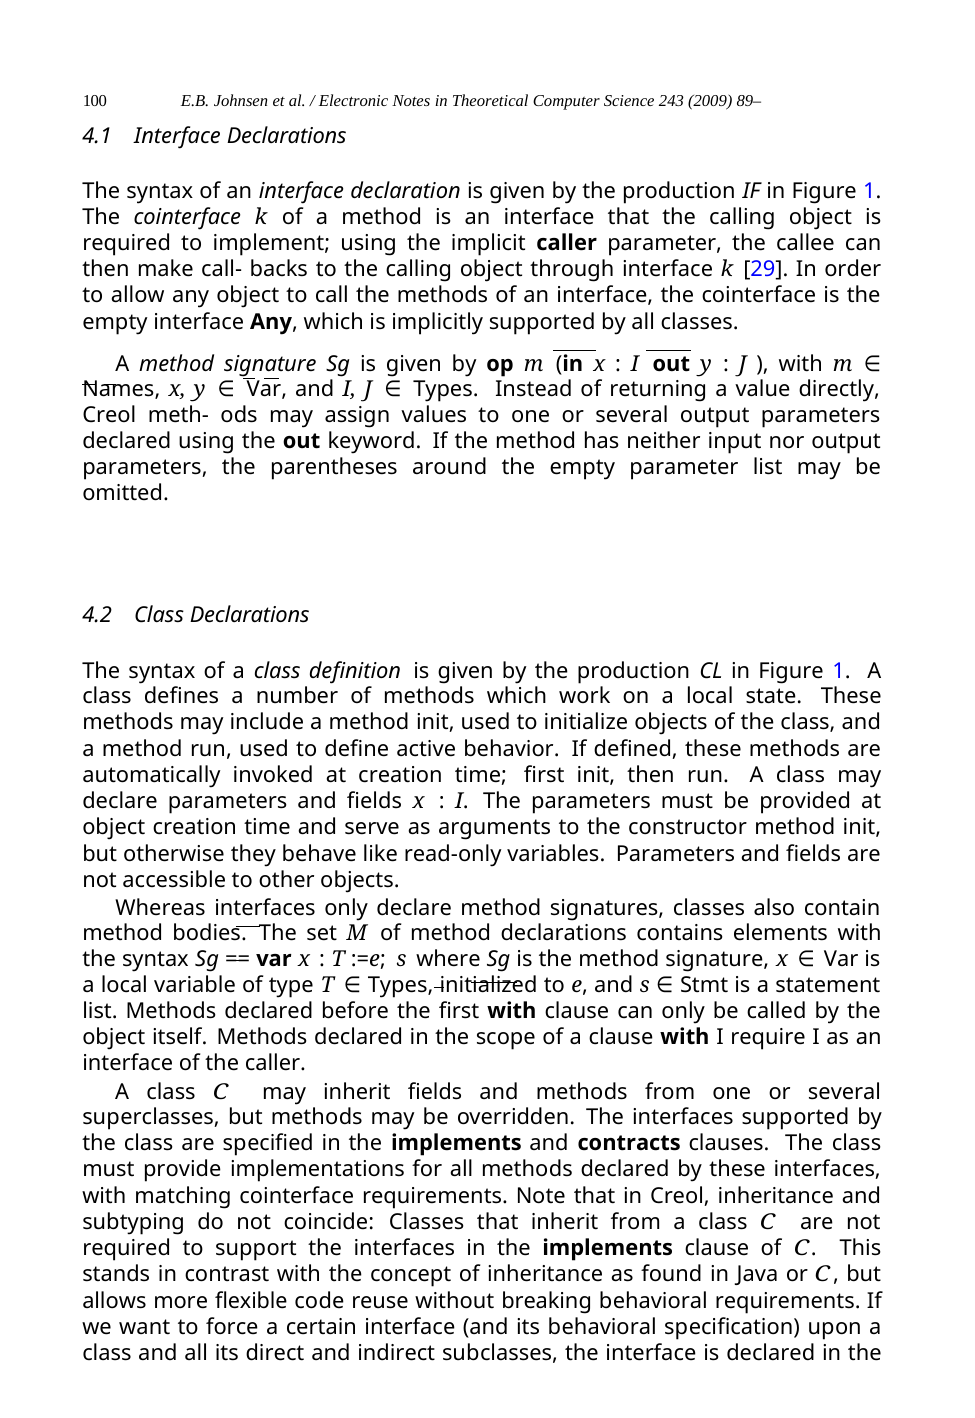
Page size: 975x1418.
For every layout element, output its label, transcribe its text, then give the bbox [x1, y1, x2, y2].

text The syntax of a class deﬁnition is given by the production CL in Figure 1. A class defines a number of methods which work on a local state. These methods may include a method init, used to initialize objects of the class, and a method run, used to define active behavior. If defined, these methods are automatically invoked at creation time; first init, then run. A class may declare parameters and fields x : I. The parameters must be provided at object creation time and serve as arguments to the constructor method init, but otherwise they behave like read-only variables. Parameters and fields are not accessible to other objects. [82, 657, 881, 894]
list Interface Declarations [82, 120, 912, 150]
list Class Declarations [82, 599, 912, 629]
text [82, 1078, 881, 1367]
text The syntax of an interface declaration is given by the production IF in Figure 1. The cointerface k of a method is an interface that the calling object is required to implement; using the implicit caller parameter, the callee can then make call- backs to the calling object through interface k [29]. In order to allow any object to call the methods of an interface, the cointerface is the empty interface Any, which is implicitly supported by all classes. [82, 178, 881, 336]
text A method signature Sg is given by op m (in x : I out y : J ), with m ∈ Names, x, y ∈ Var, and I, J ∈ Types. Instead of returning a value directly, Creol meth- ods may assign values to one or several output parameters declared using the out keyword. If the method has neither input nor output parameters, the parentheses around the empty parameter list may be omitted. [82, 336, 881, 507]
text Whereas interfaces only declare method signatures, classes also contain method bodies. The set M of method declarations contains elements with the syntax Sg == var x : T :=e; s where Sg is the method signature, x ∈ Var is a local variable of type T ∈ Types, initialized to e, and s ∈ Stmt is a statement list. Methods declared before the first with clause can only be called by the object itself. Methods declared in the scope of a clause with I require I as an interface of the caller. [82, 895, 881, 1077]
